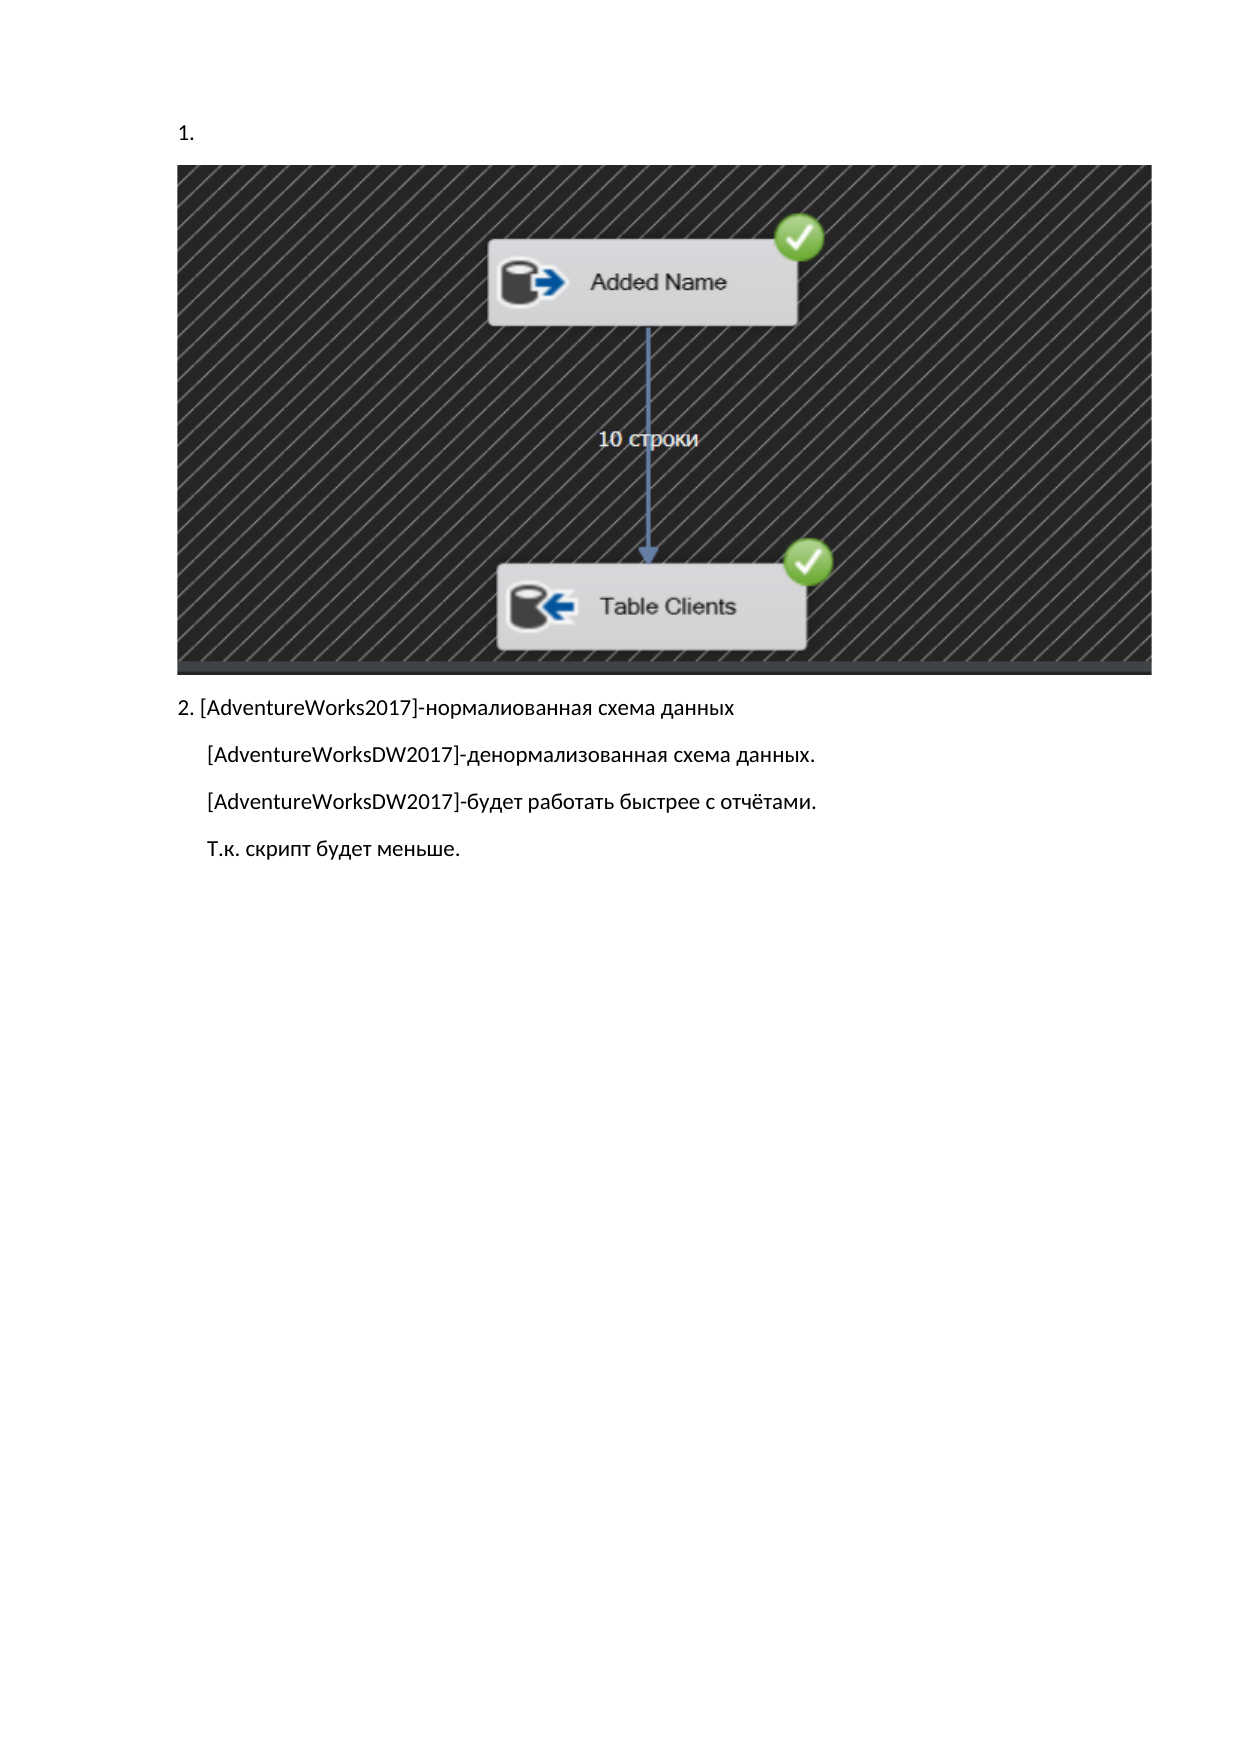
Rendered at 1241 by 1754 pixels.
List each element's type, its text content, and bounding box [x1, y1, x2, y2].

text [AdventureWorksDW2017]-будет работать быстрее с отчётами. [207, 787, 1152, 815]
text 2. [AdventureWorks2017]-нормалиованная схема данных [177, 693, 1152, 722]
picture [177, 165, 1152, 675]
text Т.к. скрипт будет меньше. [207, 834, 1152, 862]
text [AdventureWorksDW2017]-денормализованная схема данных. [207, 740, 1152, 768]
text 1. [177, 118, 1152, 146]
